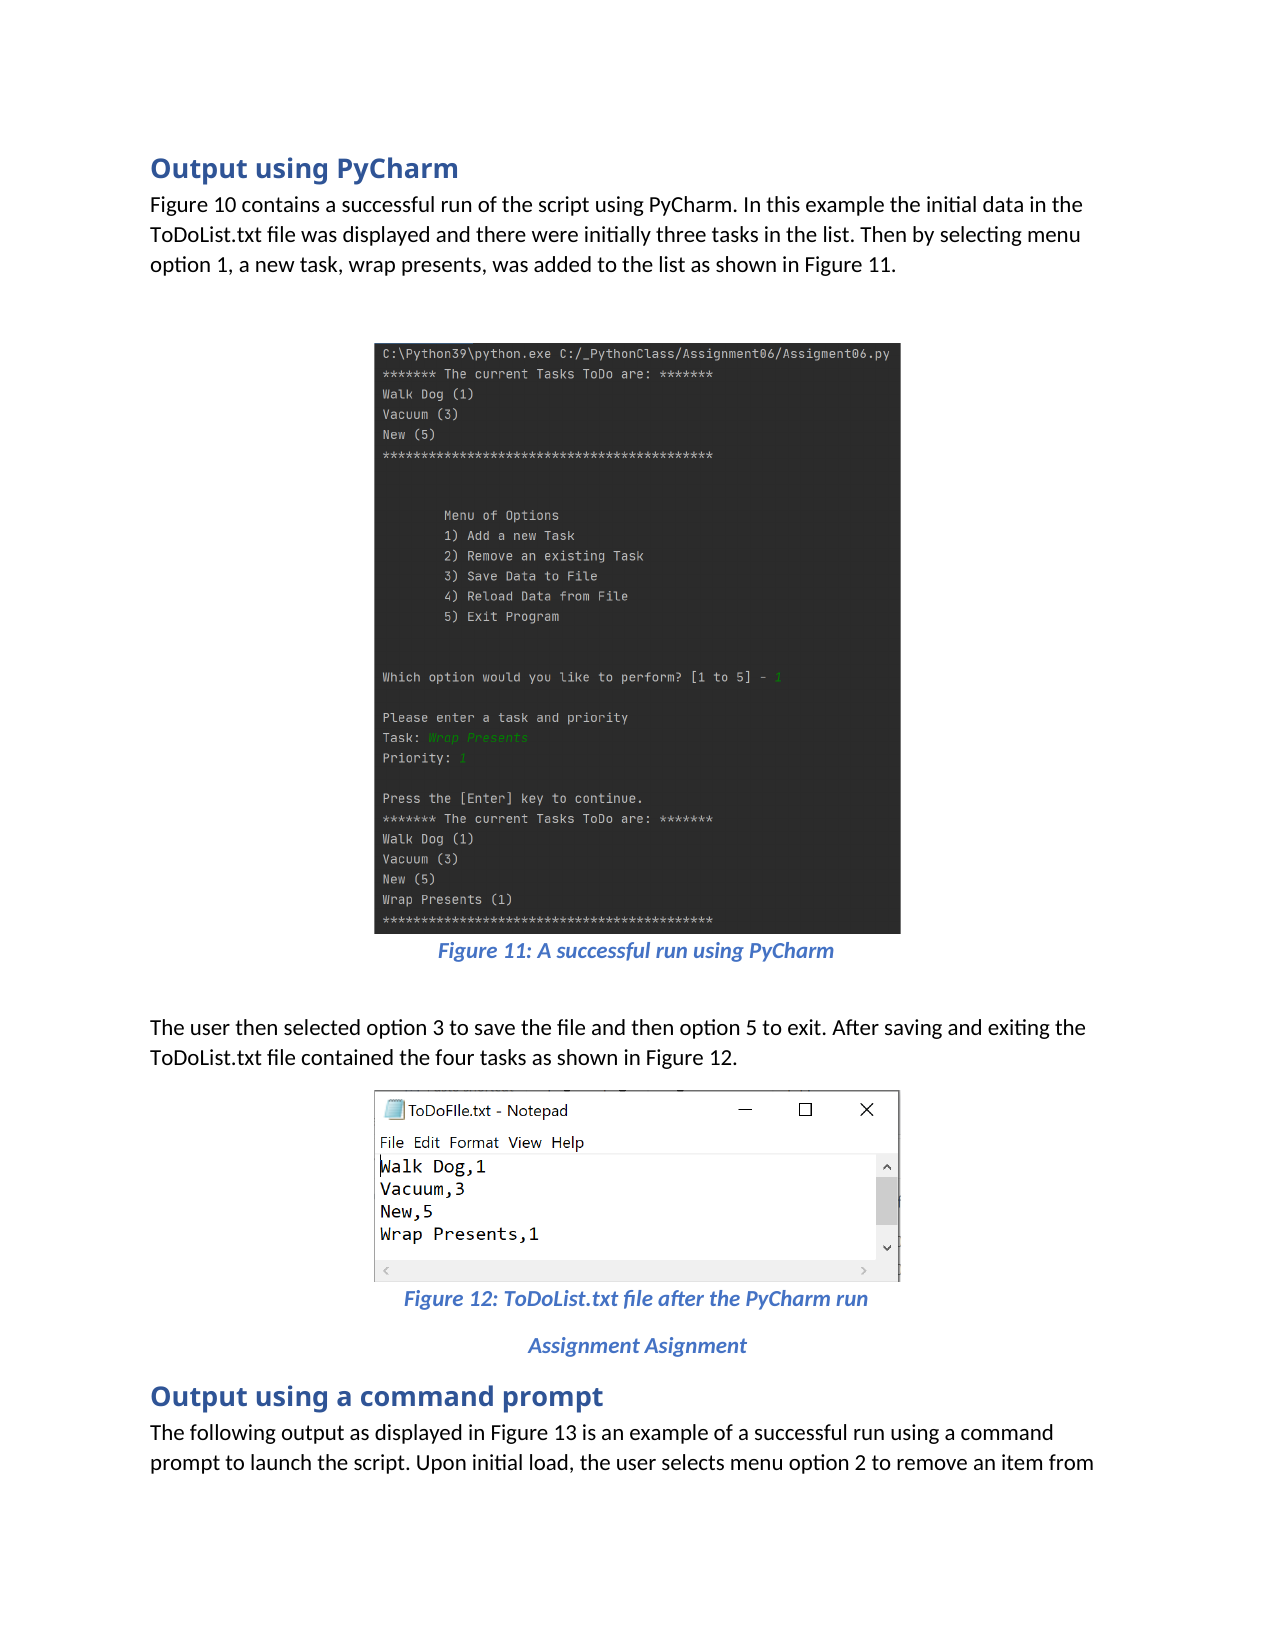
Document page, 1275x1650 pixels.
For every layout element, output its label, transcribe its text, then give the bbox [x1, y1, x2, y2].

picture [374, 1090, 901, 1282]
text The user then selected option 3 to save the file and then option 5 to exit. After saving and exiting the ToDoList.txt file contained the four tasks as shown in Figure 12. [150, 983, 1125, 1071]
text Assignment Asignment [150, 1331, 1125, 1359]
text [150, 1418, 1125, 1476]
subtitle Output using a command prompt [150, 1378, 1125, 1415]
text Figure 10 contains a successful run of the script using PyCharm. In this example the initial data in the ToDoList.txt file was displayed and there were initially three tasks in the list. Then by selecting menu option 1, a new task, wrap presents, was added to the list as shown in Figure 11. [150, 190, 1125, 278]
picture [374, 343, 901, 934]
subtitle Output using PyCharm [150, 150, 1125, 187]
